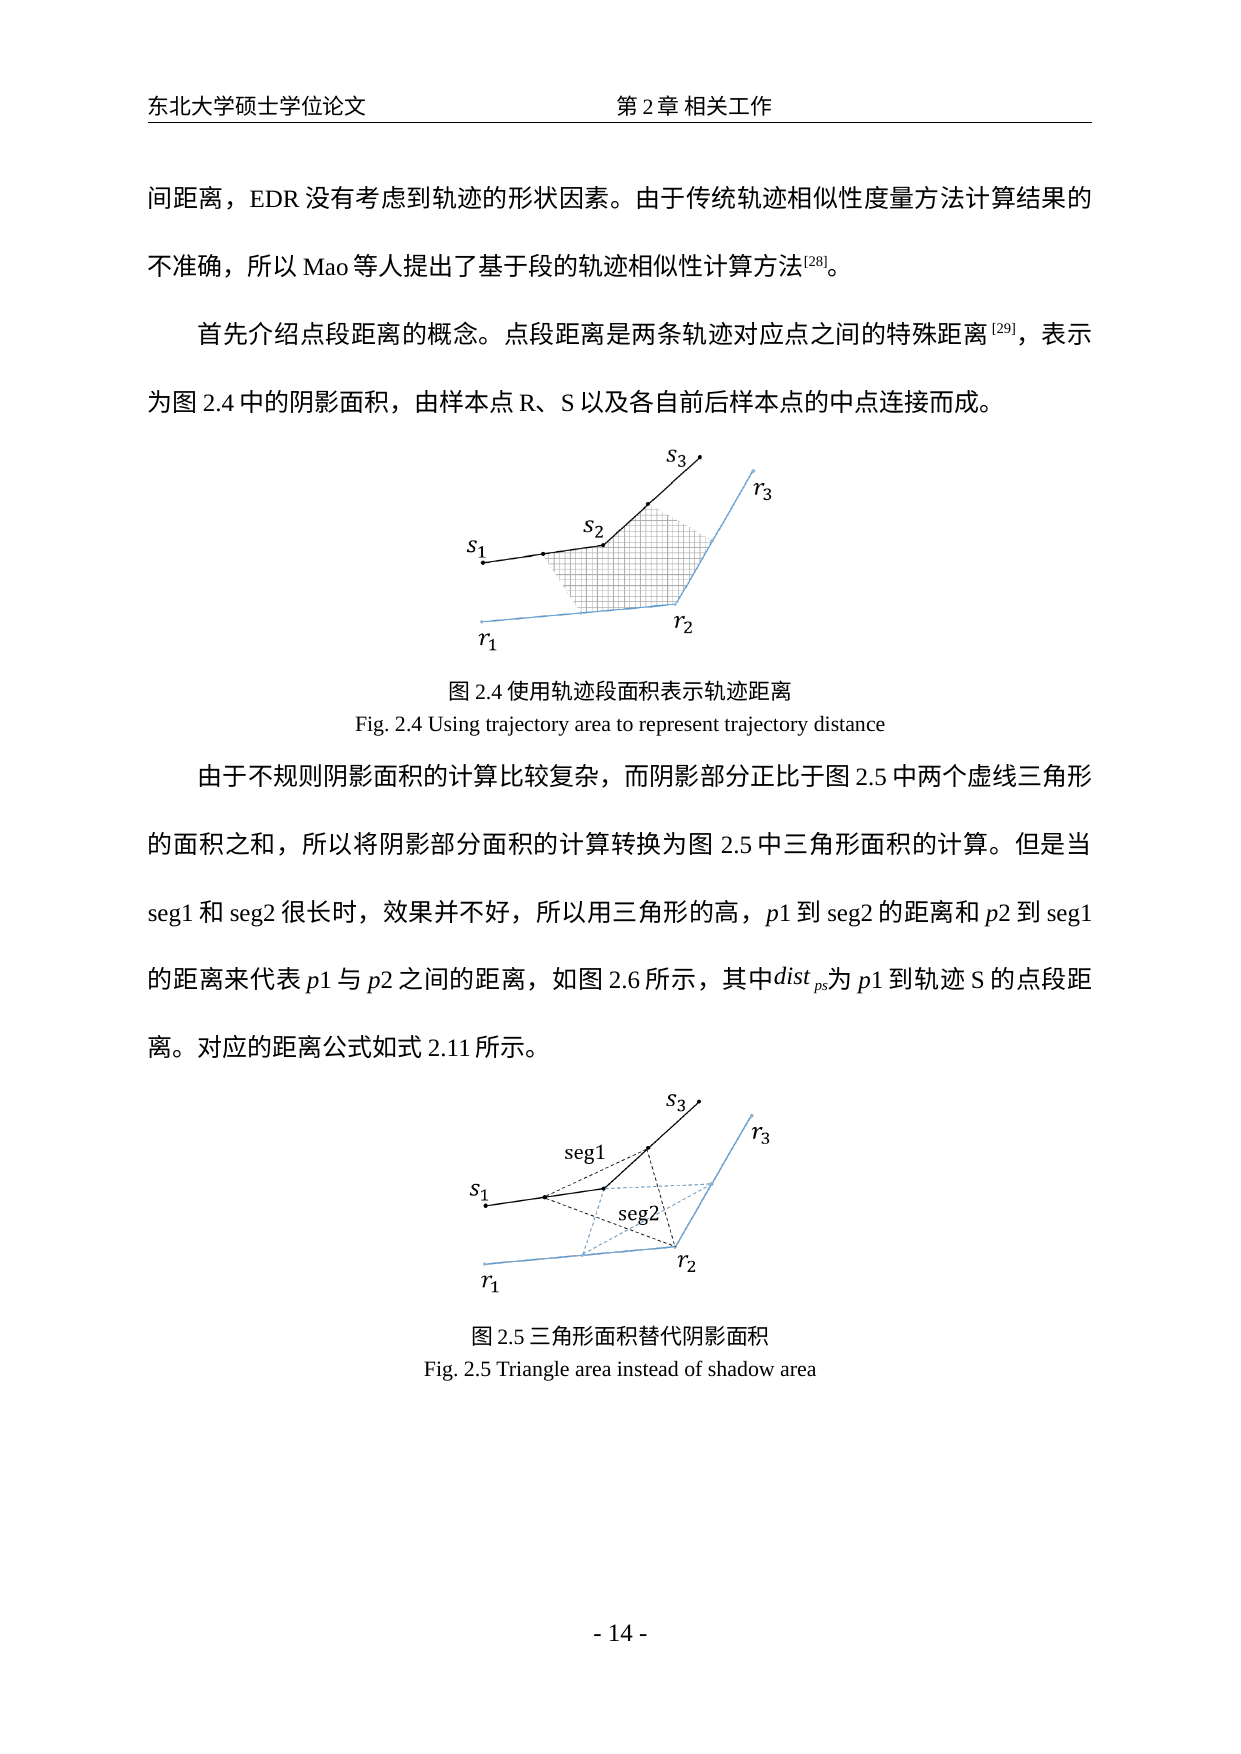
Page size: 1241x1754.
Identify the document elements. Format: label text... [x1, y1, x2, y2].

text Fig. 2.4 Using trajectory area to represent trajectory distance [148, 706, 1092, 740]
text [148, 163, 1092, 299]
text 图2.5三角形面积替代阴影面积 [148, 1318, 1092, 1352]
picture [459, 1080, 782, 1297]
text Fig. 2.5 Triangle area instead of shadow area [148, 1352, 1092, 1386]
text 由于不规则阴影面积的计算比较复杂，而阴影部分正比于图2.5中两个虚线三角形的面积之和，所以将阴影部分面积的计算转换为图2.5中三角形面积的计算。但是当seg1和seg2很长时，效果并不好，所以用三角形的高，p1到seg2的距离和p2到seg1的距离来代表p1与p2之间的距离，如图2.6所示，其中为p1到轨迹S的点段距离。对应的距离公式如式2.11所示。 [148, 740, 1092, 1080]
text 图2.4 使用轨迹段面积表示轨迹距离 [148, 672, 1092, 706]
text 首先介绍点段距离的概念。点段距离是两条轨迹对应点之间的特殊距离[29]，表示为图2.4中的阴影面积，由样本点R、S以及各自前后样本点的中点连接而成。 [148, 299, 1092, 435]
picture [456, 434, 784, 655]
